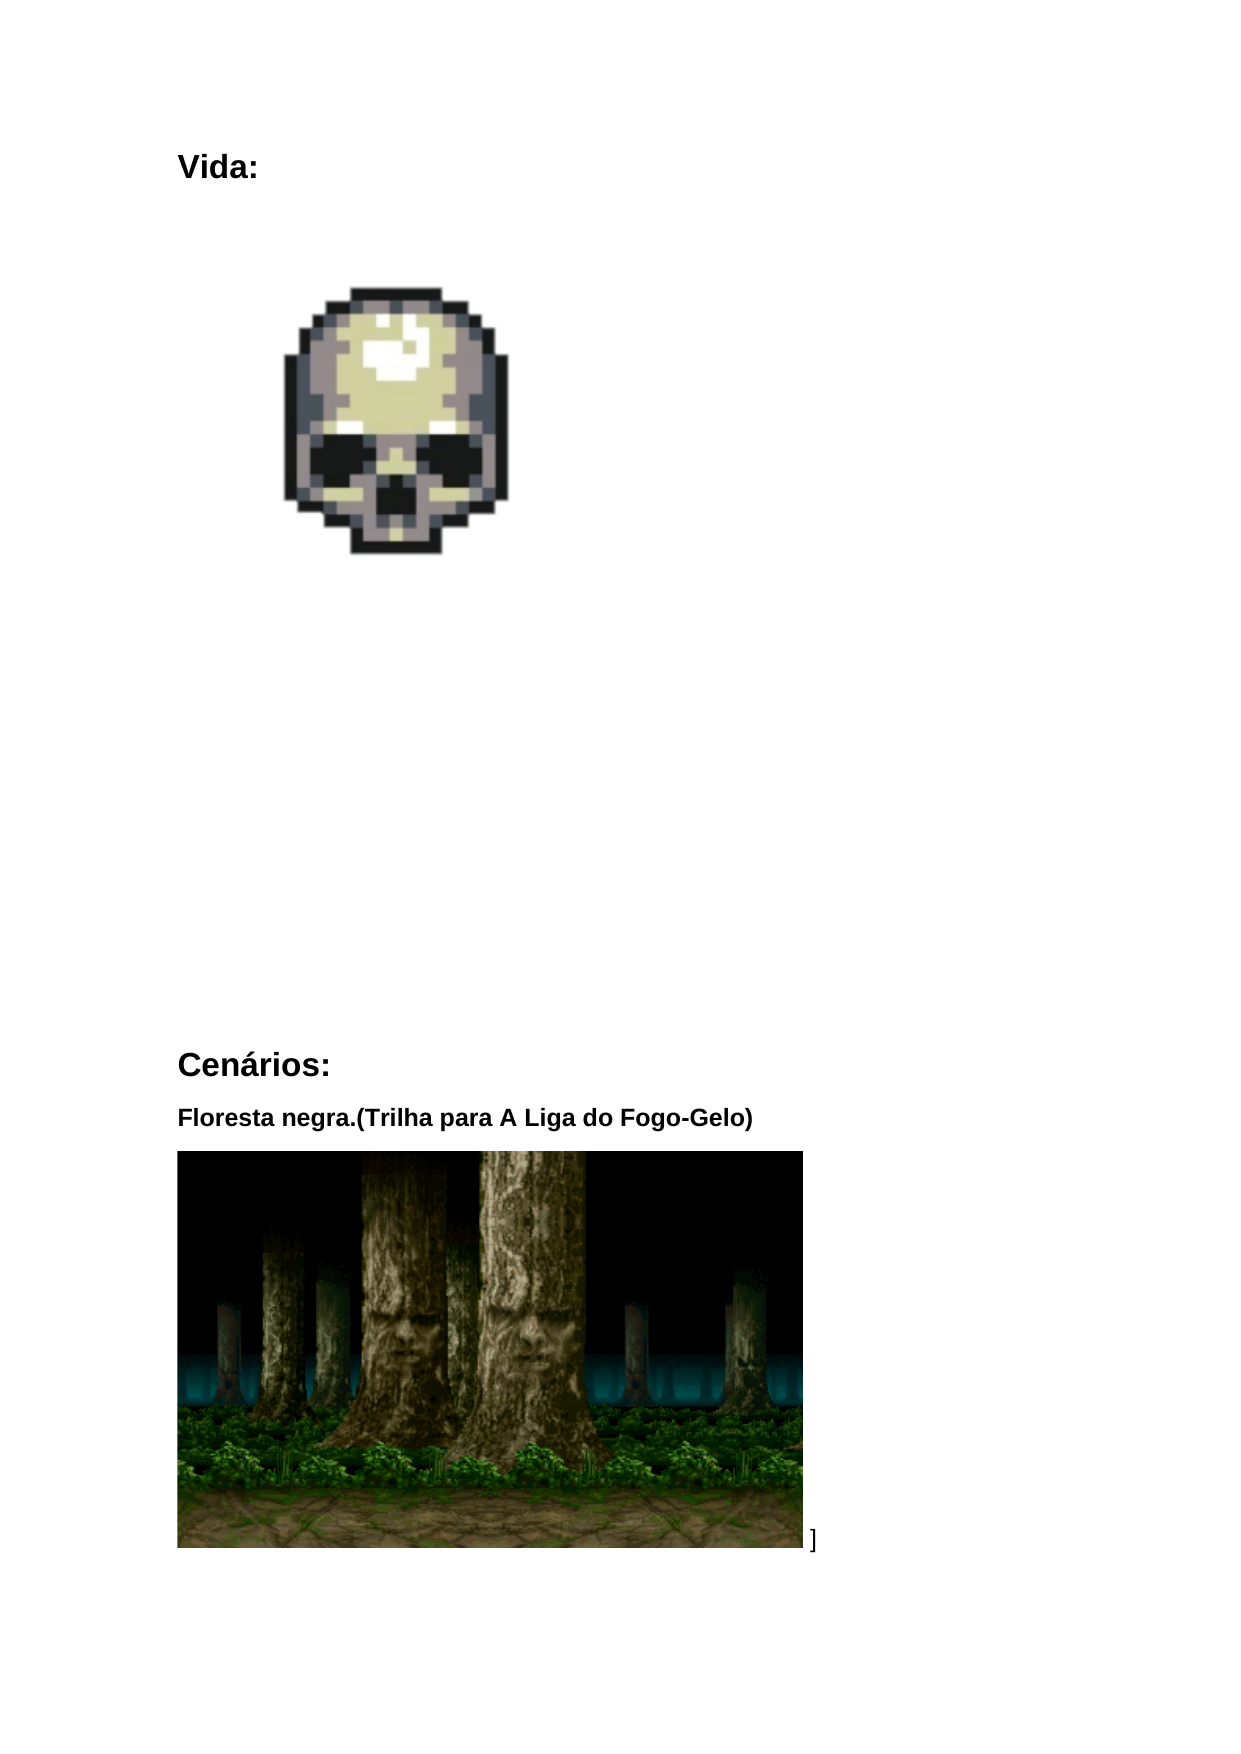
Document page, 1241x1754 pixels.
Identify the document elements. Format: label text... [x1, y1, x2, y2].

text Cenários: [177, 1045, 1063, 1084]
picture [177, 205, 638, 620]
text Vida: [177, 148, 1063, 186]
picture [177, 1151, 803, 1548]
text Floresta negra.(Trilha para A Liga do Fogo-Gelo) [177, 1103, 1063, 1132]
